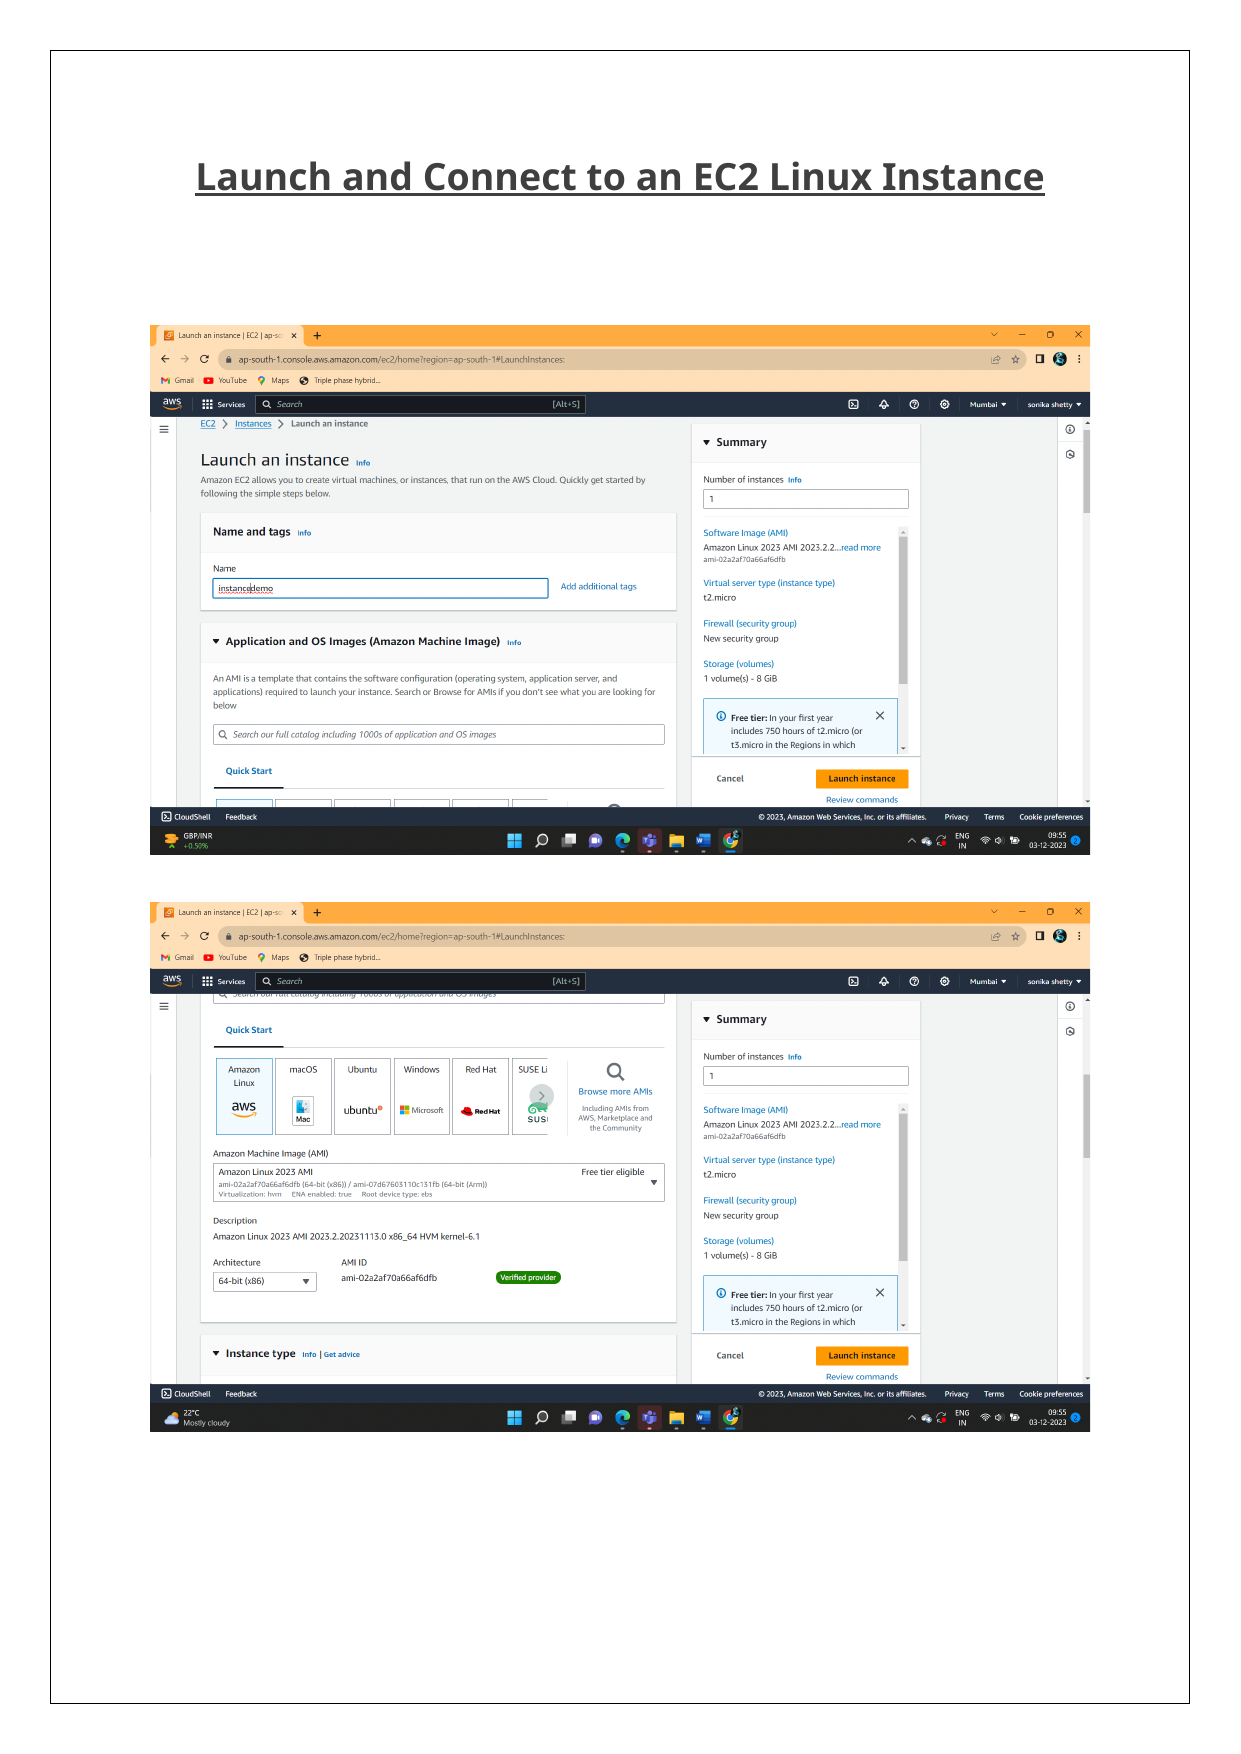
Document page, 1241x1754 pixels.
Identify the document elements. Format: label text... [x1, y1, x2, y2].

text Launch and Connect to an EC2 Linux Instance [150, 150, 1090, 201]
picture [150, 902, 1091, 1432]
picture [150, 325, 1091, 855]
